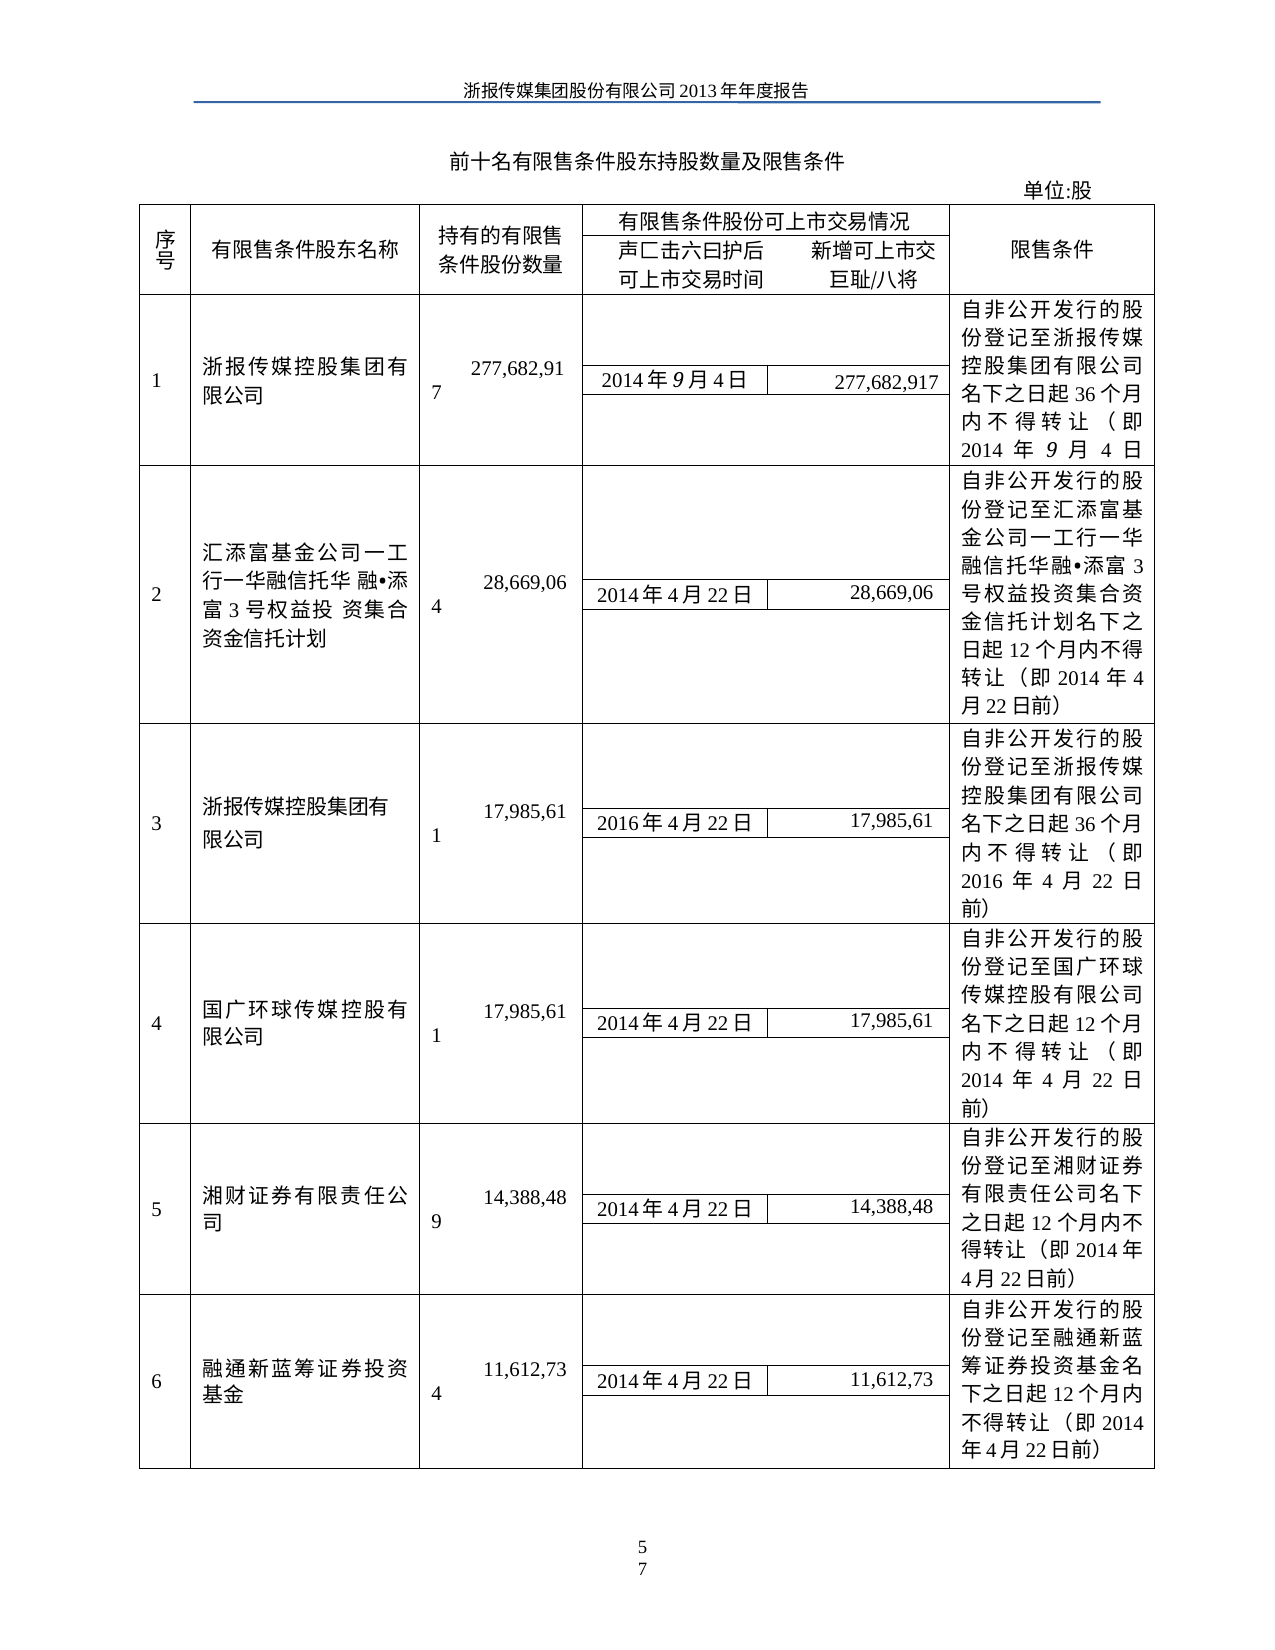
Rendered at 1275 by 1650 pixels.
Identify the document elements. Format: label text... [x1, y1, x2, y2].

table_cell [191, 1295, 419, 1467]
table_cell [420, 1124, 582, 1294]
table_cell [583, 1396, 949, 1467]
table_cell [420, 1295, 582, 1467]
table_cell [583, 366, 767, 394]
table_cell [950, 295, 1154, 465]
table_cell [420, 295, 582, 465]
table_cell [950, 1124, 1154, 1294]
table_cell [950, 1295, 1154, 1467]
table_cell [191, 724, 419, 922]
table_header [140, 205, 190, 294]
text 前十名有限售条件股东持股数量及限售条件 [139, 147, 1155, 176]
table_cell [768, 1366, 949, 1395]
text 单位:股 [1024, 176, 1155, 204]
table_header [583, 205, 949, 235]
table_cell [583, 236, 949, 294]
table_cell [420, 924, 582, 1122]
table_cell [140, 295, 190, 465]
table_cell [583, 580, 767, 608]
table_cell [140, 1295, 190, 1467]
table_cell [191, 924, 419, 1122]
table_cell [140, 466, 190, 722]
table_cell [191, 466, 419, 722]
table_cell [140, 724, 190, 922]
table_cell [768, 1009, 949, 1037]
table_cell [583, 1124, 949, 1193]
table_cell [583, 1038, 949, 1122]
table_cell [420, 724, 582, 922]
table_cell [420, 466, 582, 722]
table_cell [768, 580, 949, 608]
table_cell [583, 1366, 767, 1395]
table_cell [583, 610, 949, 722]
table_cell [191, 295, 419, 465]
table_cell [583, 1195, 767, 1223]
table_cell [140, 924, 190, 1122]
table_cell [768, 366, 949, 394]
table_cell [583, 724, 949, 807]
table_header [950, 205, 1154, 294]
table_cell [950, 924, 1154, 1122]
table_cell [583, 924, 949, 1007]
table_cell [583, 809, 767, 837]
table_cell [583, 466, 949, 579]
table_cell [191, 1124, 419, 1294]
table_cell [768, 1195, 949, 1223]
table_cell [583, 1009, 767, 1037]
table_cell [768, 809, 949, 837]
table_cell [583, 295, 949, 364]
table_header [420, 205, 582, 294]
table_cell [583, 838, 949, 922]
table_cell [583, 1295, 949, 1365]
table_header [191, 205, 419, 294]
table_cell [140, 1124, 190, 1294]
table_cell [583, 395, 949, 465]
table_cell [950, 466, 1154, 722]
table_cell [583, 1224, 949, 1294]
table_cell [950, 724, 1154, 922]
